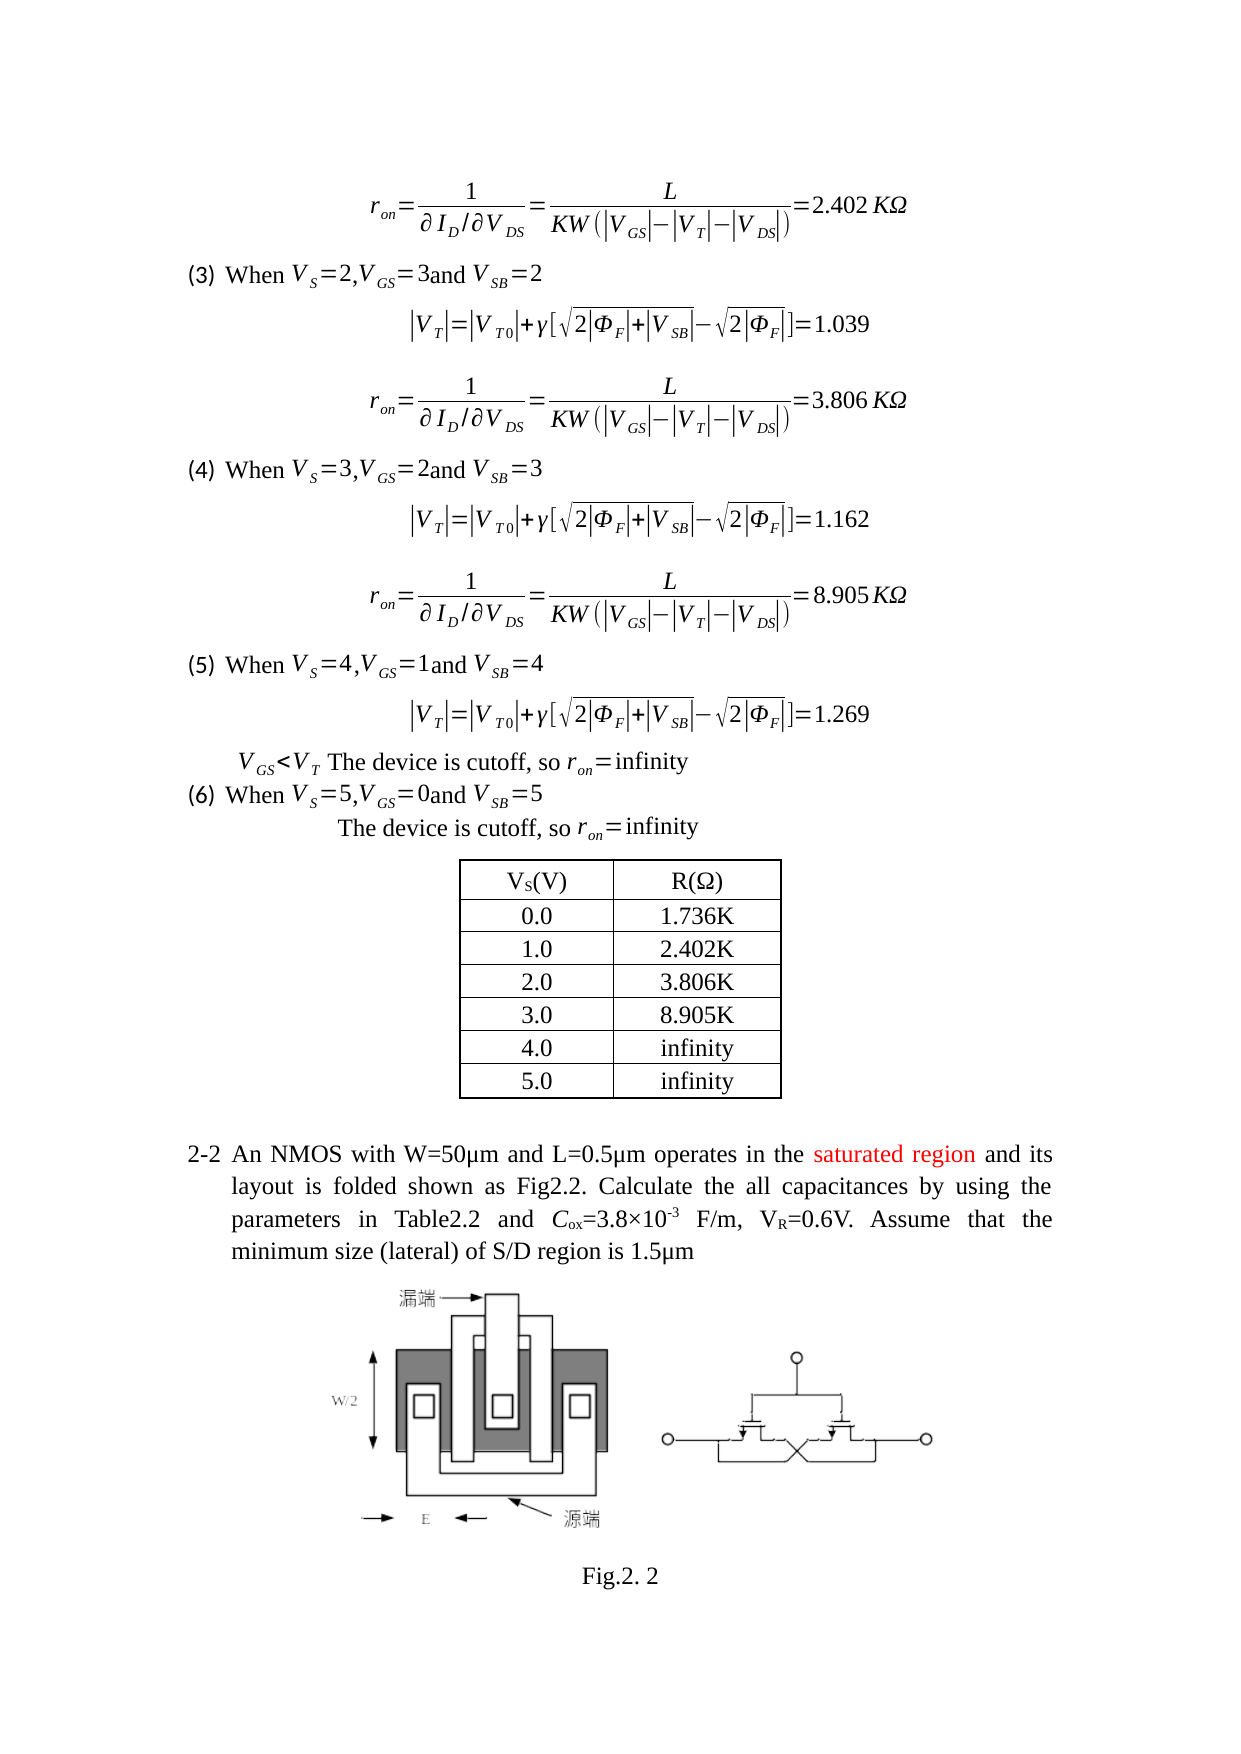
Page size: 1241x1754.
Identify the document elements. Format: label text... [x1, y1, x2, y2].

list When ,and [187, 779, 1053, 812]
table_cell 3.806K [614, 965, 780, 997]
list An NMOS with W=50μm and L=0.5μm operates in the saturated region and its layout is folded shown as Fig2.2. Calculate the all capacitances by using the parameters in Table2.2 and Cox=3.8×10-3 F/m, VR=0.6V. Assume that the minimum size (lateral) of S/D region is 1.5μm [187, 1137, 1053, 1267]
table_cell 2.402K [614, 932, 780, 964]
table_cell infinity [614, 1064, 780, 1097]
list When ,and [187, 649, 1053, 682]
table_header VS(V) [461, 861, 613, 898]
table_cell 8.905K [614, 998, 780, 1030]
table_cell 2.0 [461, 965, 613, 997]
text The device is cutoff, so [187, 747, 1053, 779]
table_cell infinity [614, 1031, 780, 1062]
list When ,and [187, 259, 1053, 292]
text The device is cutoff, so [225, 812, 1053, 844]
table_cell 0.0 [461, 900, 613, 931]
table_cell 5.0 [461, 1064, 613, 1097]
table_cell 1.736K [614, 900, 780, 931]
text Fig.2. 2 [187, 1559, 1053, 1592]
table_header R(Ω) [614, 861, 780, 898]
table_cell 3.0 [461, 998, 613, 1030]
table_cell 4.0 [461, 1031, 613, 1062]
list When ,and [187, 454, 1053, 487]
table_cell 1.0 [461, 932, 613, 964]
